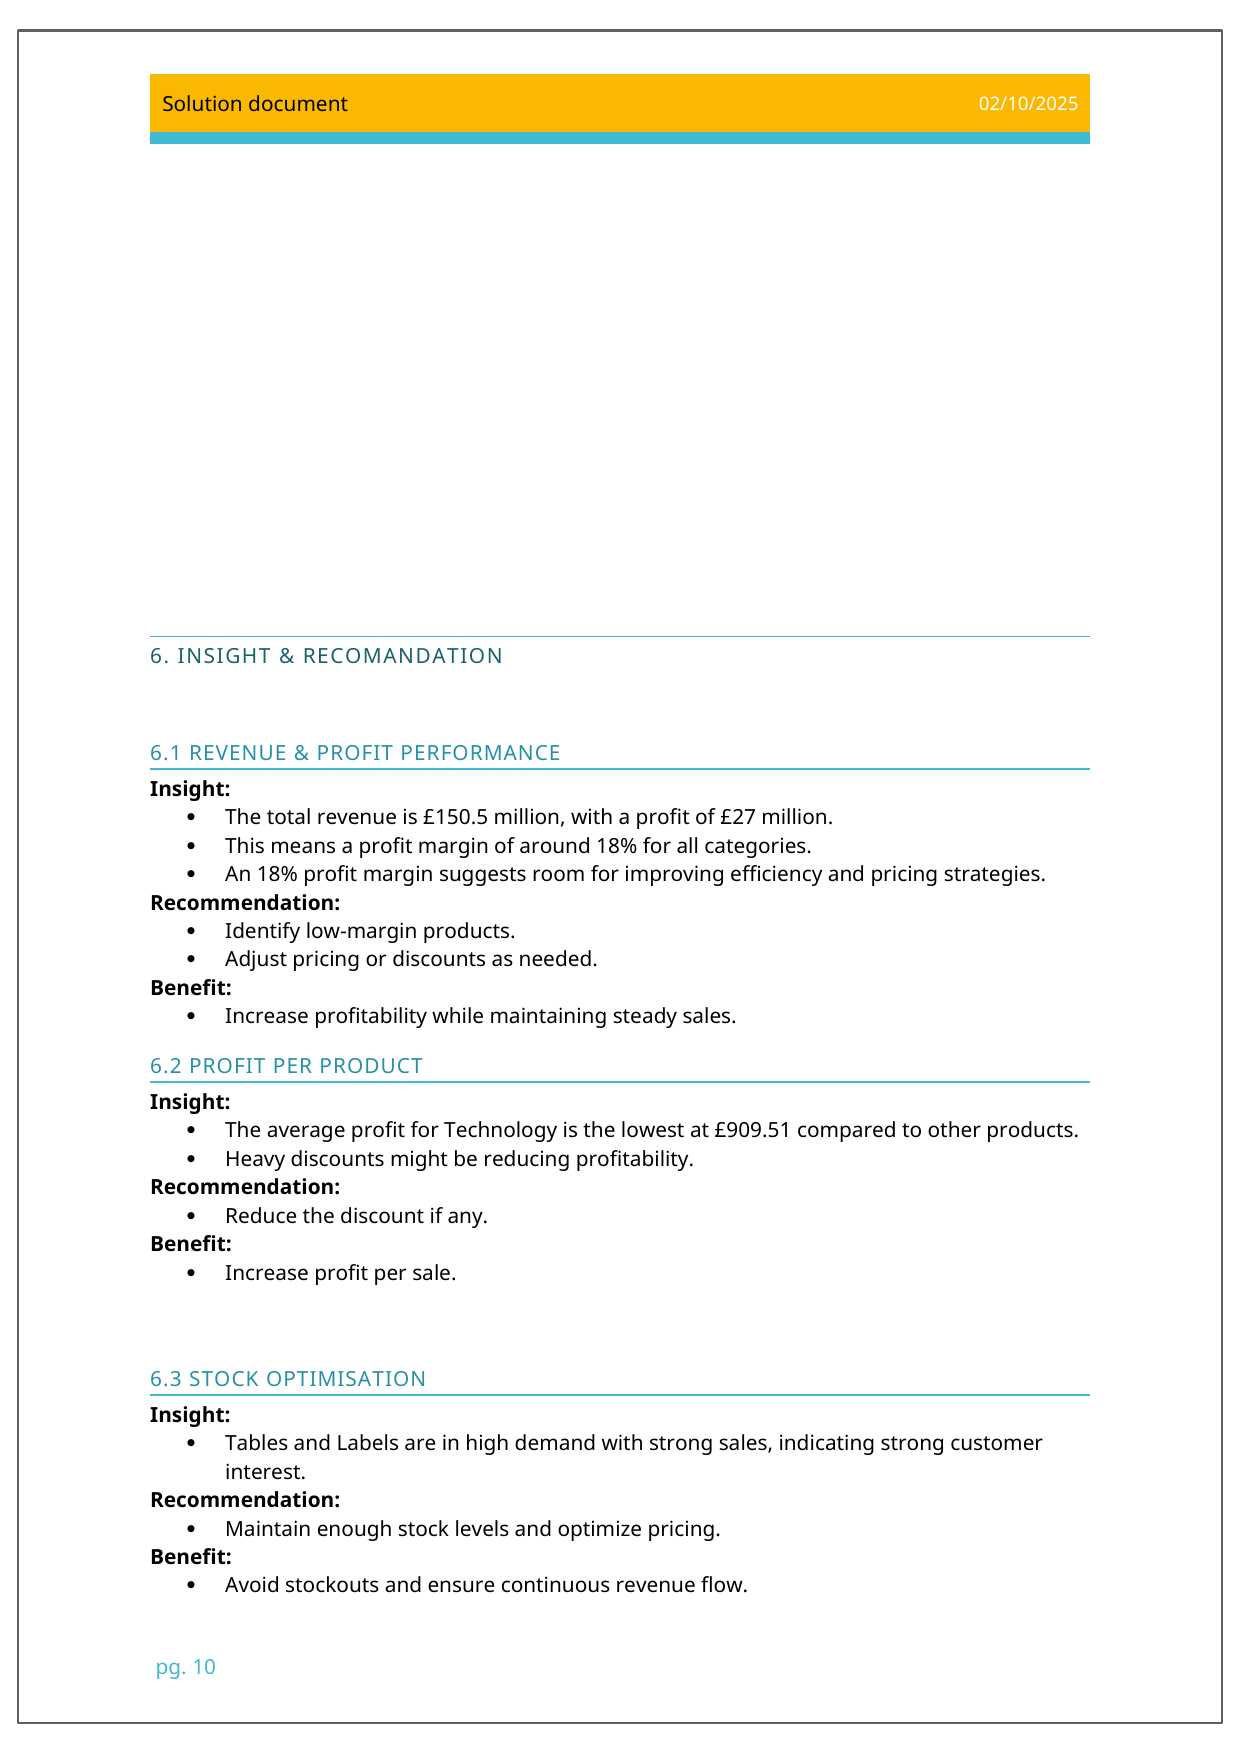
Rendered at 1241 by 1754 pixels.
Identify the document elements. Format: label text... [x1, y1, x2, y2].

text Recommendation: [150, 1485, 1090, 1514]
list An 18% profit margin suggests room for improving efficiency and pricing strategies. [187, 859, 1090, 888]
list This means a profit margin of around 18% for all categories. [187, 831, 1090, 859]
list The average profit for Technology is the lowest at £909.51 compared to other products. [187, 1115, 1090, 1144]
list Avoid stockouts and ensure continuous revenue flow. [187, 1571, 1090, 1599]
list Maintain enough stock levels and optimize pricing. [187, 1514, 1090, 1542]
list The total revenue is £150.5 million, with a profit of £27 million. [187, 802, 1090, 831]
list Adjust pricing or discounts as needed. [187, 944, 1090, 973]
text Insight: [150, 774, 1090, 802]
list Identify low-margin products. [187, 916, 1090, 944]
list Increase profit per sale. [187, 1258, 1090, 1286]
text Insight: [150, 1400, 1090, 1428]
list Reduce the discount if any. [187, 1201, 1090, 1229]
list Heavy discounts might be reducing profitability. [187, 1144, 1090, 1172]
subtitle 6.3 Stock Optimisation [150, 1364, 1090, 1394]
list Tables and Labels are in high demand with strong sales, indicating strong customer interest. [187, 1428, 1090, 1485]
text Insight: [150, 1087, 1090, 1115]
text Benefit: [150, 973, 1090, 1001]
text Benefit: [150, 1229, 1090, 1258]
subtitle 6.1 Revenue & Profit Performance [150, 738, 1090, 768]
subtitle 6. insight & recomandation [150, 637, 1090, 670]
text Recommendation: [150, 888, 1090, 916]
text Recommendation: [150, 1172, 1090, 1201]
list Increase profitability while maintaining steady sales. [187, 1001, 1090, 1030]
text Benefit: [150, 1542, 1090, 1571]
subtitle 6.2 Profit Per Product [150, 1051, 1090, 1081]
